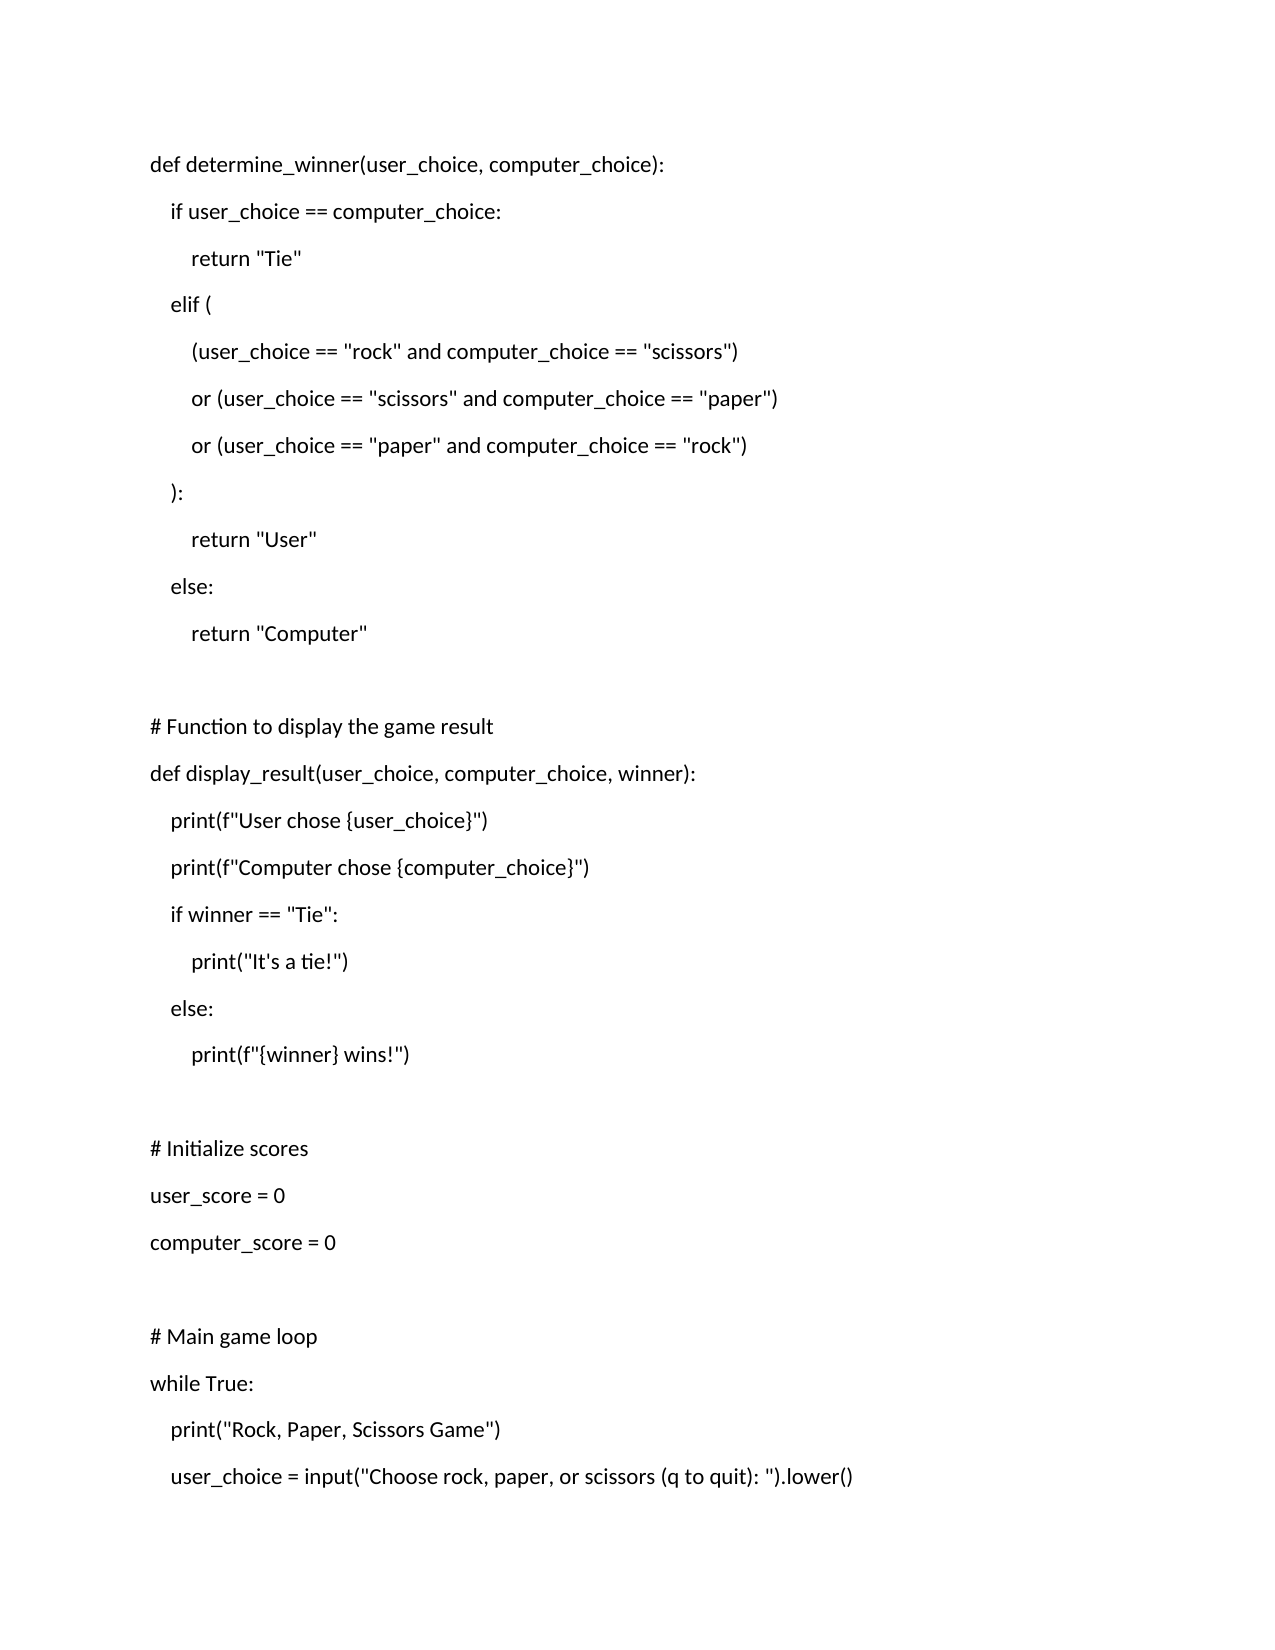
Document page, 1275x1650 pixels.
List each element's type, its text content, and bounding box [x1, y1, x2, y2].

text if winner == "Tie": [150, 900, 1125, 928]
text return "Tie" [150, 244, 1125, 272]
text return "User" [150, 525, 1125, 553]
text user_choice = input("Choose rock, paper, or scissors (q to quit): ").lower() [150, 1462, 1125, 1491]
text (user_choice == "rock" and computer_choice == "scissors") [150, 337, 1125, 366]
text return "Computer" [150, 619, 1125, 647]
text print("Rock, Paper, Scissors Game") [150, 1416, 1125, 1444]
text ): [150, 478, 1125, 506]
text def display_result(user_choice, computer_choice, winner): [150, 759, 1125, 787]
text # Initialize scores [150, 1134, 1125, 1162]
text else: [150, 994, 1125, 1022]
text if user_choice == computer_choice: [150, 197, 1125, 225]
text print(f"{winner} wins!") [150, 1041, 1125, 1069]
text print("It's a tie!") [150, 947, 1125, 975]
text computer_score = 0 [150, 1228, 1125, 1256]
text # Function to display the game result [150, 712, 1125, 741]
text while True: [150, 1369, 1125, 1397]
text # Main game loop [150, 1322, 1125, 1350]
text or (user_choice == "paper" and computer_choice == "rock") [150, 431, 1125, 459]
text def determine_winner(user_choice, computer_choice): [150, 150, 1125, 178]
text elif ( [150, 291, 1125, 319]
text print(f"User chose {user_choice}") [150, 806, 1125, 834]
text print(f"Computer chose {computer_choice}") [150, 853, 1125, 881]
text or (user_choice == "scissors" and computer_choice == "paper") [150, 384, 1125, 412]
text else: [150, 572, 1125, 600]
text user_score = 0 [150, 1181, 1125, 1209]
